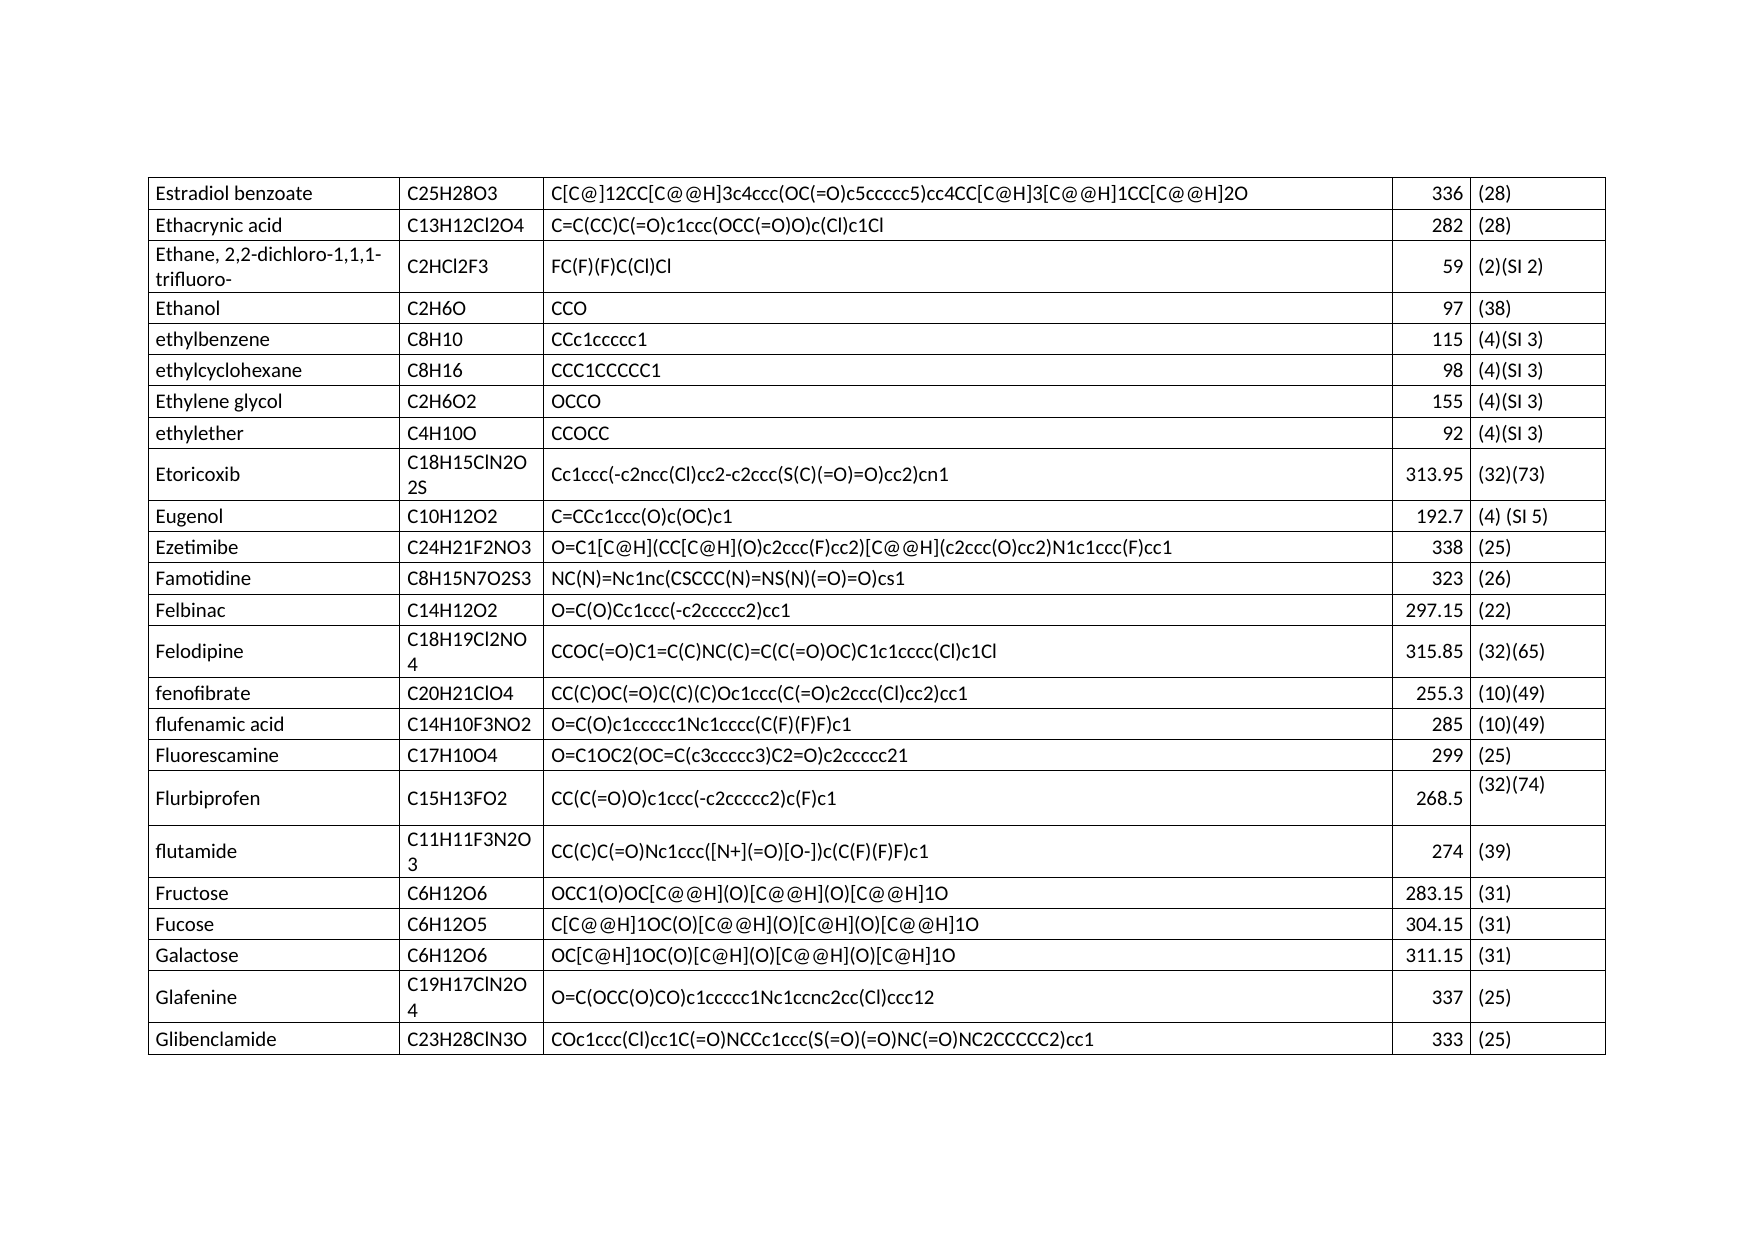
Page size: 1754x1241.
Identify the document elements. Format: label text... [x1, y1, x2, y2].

table_cell Etoricoxib [149, 449, 399, 500]
table_cell Ethane, 2,2-dichloro-1,1,1-trifluoro- [149, 241, 399, 292]
table_cell Flurbiprofen [149, 771, 399, 825]
table_cell Ethylene glycol [149, 386, 399, 417]
table_cell Ezetimibe [149, 532, 399, 562]
table_cell C2H6O2 [400, 386, 543, 417]
table_cell CCOCC [544, 418, 1392, 448]
table_cell (4)(SI 3) [1471, 418, 1605, 448]
table_cell C10H12O2 [400, 501, 543, 531]
table_cell C6H12O6 [400, 878, 543, 908]
table_cell (39) [1471, 826, 1605, 877]
table_cell C8H10 [400, 324, 543, 354]
table_cell (4)(SI 3) [1471, 355, 1605, 385]
table_cell C6H12O6 [400, 940, 543, 970]
table_cell C18H19Cl2NO4 [400, 626, 543, 677]
table_cell (10)(49) [1471, 678, 1605, 708]
table_cell 323 [1393, 563, 1470, 593]
table_cell (4)(SI 3) [1471, 324, 1605, 354]
table_cell (25) [1471, 1023, 1605, 1053]
table_cell 192.7 [1393, 501, 1470, 531]
table_cell flufenamic acid [149, 709, 399, 739]
table_cell C=CCc1ccc(O)c(OC)c1 [544, 501, 1392, 531]
table_cell FC(F)(F)C(Cl)Cl [544, 241, 1392, 292]
table_cell C25H28O3 [400, 178, 543, 208]
table_cell 304.15 [1393, 909, 1470, 939]
table_cell OCCO [544, 386, 1392, 417]
table_cell C11H11F3N2O3 [400, 826, 543, 877]
table_cell 97 [1393, 293, 1470, 323]
table_cell O=C1[C@H](CC[C@H](O)c2ccc(F)cc2)[C@@H](c2ccc(O)cc2)N1c1ccc(F)cc1 [544, 532, 1392, 562]
table_cell 315.85 [1393, 626, 1470, 677]
table_cell C=C(CC)C(=O)c1ccc(OCC(=O)O)c(Cl)c1Cl [544, 210, 1392, 240]
table_cell (31) [1471, 940, 1605, 970]
table_cell Cc1ccc(-c2ncc(Cl)cc2-c2ccc(S(C)(=O)=O)cc2)cn1 [544, 449, 1392, 500]
table_cell 255.3 [1393, 678, 1470, 708]
table_cell C8H15N7O2S3 [400, 563, 543, 593]
table_cell O=C(OCC(O)CO)c1ccccc1Nc1ccnc2cc(Cl)ccc12 [544, 971, 1392, 1022]
table_cell 283.15 [1393, 878, 1470, 908]
table_cell C4H10O [400, 418, 543, 448]
table_cell C14H10F3NO2 [400, 709, 543, 739]
table_cell (28) [1471, 210, 1605, 240]
table_cell Fucose [149, 909, 399, 939]
table_cell C17H10O4 [400, 740, 543, 770]
table_cell C8H16 [400, 355, 543, 385]
table_cell C[C@@H]1OC(O)[C@@H](O)[C@H](O)[C@@H]1O [544, 909, 1392, 939]
table_cell (32)(74) [1471, 771, 1605, 825]
table_cell 115 [1393, 324, 1470, 354]
table_cell Glibenclamide [149, 1023, 399, 1053]
table_cell 98 [1393, 355, 1470, 385]
table_cell 299 [1393, 740, 1470, 770]
table_cell CCc1ccccc1 [544, 324, 1392, 354]
table_cell C2H6O [400, 293, 543, 323]
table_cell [544, 1023, 1392, 1053]
table_cell (22) [1471, 595, 1605, 625]
table_cell (32)(73) [1471, 449, 1605, 500]
table_cell OCC1(O)OC[C@@H](O)[C@@H](O)[C@@H]1O [544, 878, 1392, 908]
table_cell 333 [1393, 1023, 1470, 1053]
table_cell OC[C@H]1OC(O)[C@H](O)[C@@H](O)[C@H]1O [544, 940, 1392, 970]
table_cell (32)(65) [1471, 626, 1605, 677]
table_cell 155 [1393, 386, 1470, 417]
table_cell Ethacrynic acid [149, 210, 399, 240]
table_cell (31) [1471, 909, 1605, 939]
table_cell (25) [1471, 971, 1605, 1022]
table_cell C24H21F2NO3 [400, 532, 543, 562]
table_cell C14H12O2 [400, 595, 543, 625]
table_cell (2)(SI 2) [1471, 241, 1605, 292]
table_cell Eugenol [149, 501, 399, 531]
table_cell C23H28ClN3O5S [400, 1023, 543, 1053]
table_cell (31) [1471, 878, 1605, 908]
table_cell (26) [1471, 563, 1605, 593]
table_cell CC(C)OC(=O)C(C)(C)Oc1ccc(C(=O)c2ccc(Cl)cc2)cc1 [544, 678, 1392, 708]
table_cell Estradiol benzoate [149, 178, 399, 208]
table_cell CC(C)C(=O)Nc1ccc([N+](=O)[O-])c(C(F)(F)F)c1 [544, 826, 1392, 877]
table_cell Glafenine [149, 971, 399, 1022]
table_cell (28) [1471, 178, 1605, 208]
table_cell (4)(SI 3) [1471, 386, 1605, 417]
table_cell Felodipine [149, 626, 399, 677]
table_cell ethylether [149, 418, 399, 448]
table_cell C2HCl2F3 [400, 241, 543, 292]
table_cell NC(N)=Nc1nc(CSCCC(N)=NS(N)(=O)=O)cs1 [544, 563, 1392, 593]
table_cell CCC1CCCCC1 [544, 355, 1392, 385]
table_cell 338 [1393, 532, 1470, 562]
table_cell 282 [1393, 210, 1470, 240]
table_cell 92 [1393, 418, 1470, 448]
table_cell 297.15 [1393, 595, 1470, 625]
table_cell C20H21ClO4 [400, 678, 543, 708]
table_cell (25) [1471, 740, 1605, 770]
table_cell fenofibrate [149, 678, 399, 708]
table_cell Fructose [149, 878, 399, 908]
table_cell CCO [544, 293, 1392, 323]
table_cell O=C(O)c1ccccc1Nc1cccc(C(F)(F)F)c1 [544, 709, 1392, 739]
table_cell C19H17ClN2O4 [400, 971, 543, 1022]
table_cell 313.95 [1393, 449, 1470, 500]
table_cell O=C1OC2(OC=C(c3ccccc3)C2=O)c2ccccc21 [544, 740, 1392, 770]
table_cell Felbinac [149, 595, 399, 625]
table_cell 311.15 [1393, 940, 1470, 970]
table_cell 59 [1393, 241, 1470, 292]
table_cell 337 [1393, 971, 1470, 1022]
table_cell 336 [1393, 178, 1470, 208]
table_cell (25) [1471, 532, 1605, 562]
table_cell Famotidine [149, 563, 399, 593]
table_cell Galactose [149, 940, 399, 970]
table_cell O=C(O)Cc1ccc(-c2ccccc2)cc1 [544, 595, 1392, 625]
table_cell C6H12O5 [400, 909, 543, 939]
table_cell CCOC(=O)C1=C(C)NC(C)=C(C(=O)OC)C1c1cccc(Cl)c1Cl [544, 626, 1392, 677]
table_cell Ethanol [149, 293, 399, 323]
table_cell ethylcyclohexane [149, 355, 399, 385]
table_cell C[C@]12CC[C@@H]3c4ccc(OC(=O)c5ccccc5)cc4CC[C@H]3[C@@H]1CC[C@@H]2O [544, 178, 1392, 208]
table_cell (10)(49) [1471, 709, 1605, 739]
table_cell ethylbenzene [149, 324, 399, 354]
table_cell (4) (SI 5) [1471, 501, 1605, 531]
table_cell C13H12Cl2O4 [400, 210, 543, 240]
table_cell 268.5 [1393, 771, 1470, 825]
table_cell CC(C(=O)O)c1ccc(-c2ccccc2)c(F)c1 [544, 771, 1392, 825]
table_cell 285 [1393, 709, 1470, 739]
table_cell (38) [1471, 293, 1605, 323]
table_cell C18H15ClN2O2S [400, 449, 543, 500]
table_cell Fluorescamine [149, 740, 399, 770]
table_cell 274 [1393, 826, 1470, 877]
table_cell C15H13FO2 [400, 771, 543, 825]
table_cell flutamide [149, 826, 399, 877]
